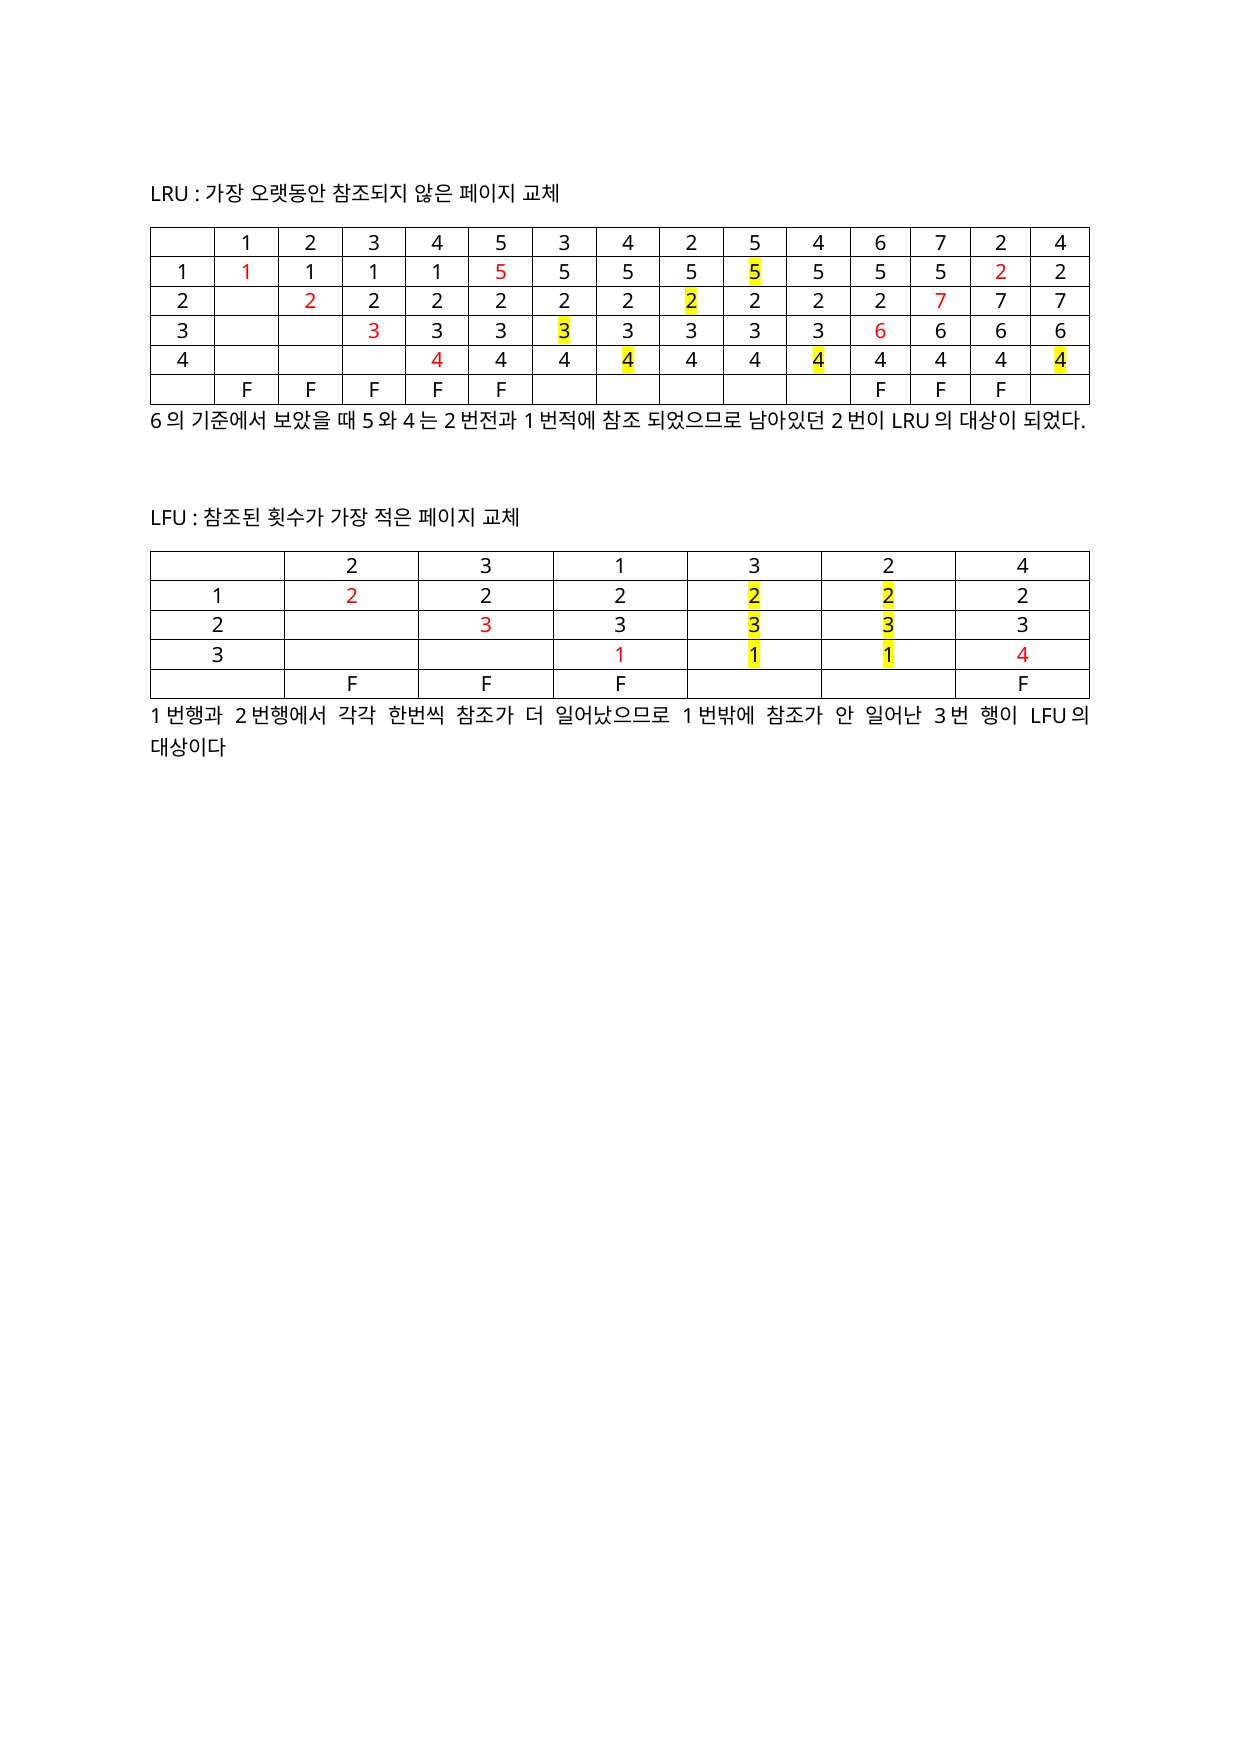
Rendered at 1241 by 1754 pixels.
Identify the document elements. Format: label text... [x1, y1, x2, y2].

table_cell [151, 670, 284, 698]
table_cell 3 [469, 316, 532, 344]
table_cell [215, 316, 278, 344]
table_cell F [419, 670, 553, 698]
table_cell 4 [851, 346, 910, 374]
table_cell 5 [660, 257, 723, 286]
table_cell 2 [469, 287, 532, 315]
table_cell 1 [343, 257, 405, 286]
table_cell 3 [419, 611, 553, 639]
table_cell 3 [894, 611, 955, 639]
table_cell 4 [634, 346, 659, 374]
table_cell 2 [285, 581, 418, 609]
table_header 1 [215, 228, 278, 256]
table_cell 3 [760, 611, 821, 639]
table_cell 6 [911, 316, 970, 344]
table_cell 4 [597, 346, 622, 374]
table_cell 5 [469, 257, 532, 286]
table_header 6 [851, 228, 910, 256]
table_cell 4 [660, 346, 723, 374]
table_cell 3 [822, 611, 883, 639]
table_cell 2 [697, 287, 723, 315]
table_cell 5 [787, 257, 850, 286]
table_cell 4 [533, 346, 596, 374]
table_cell 2 [760, 581, 821, 609]
table_cell 5 [851, 257, 910, 286]
table_cell [660, 375, 723, 403]
table_header 3 [533, 228, 596, 256]
table_cell [787, 375, 850, 403]
table_cell F [469, 375, 532, 403]
table_cell 1 [406, 257, 468, 286]
table_cell 4 [911, 346, 970, 374]
table_cell 5 [597, 257, 659, 286]
table_header 2 [660, 228, 723, 256]
table_cell [343, 346, 405, 374]
table_cell [1031, 375, 1089, 403]
table_cell [533, 375, 596, 403]
text LRU : 가장 오랫동안 참조되지 않은 페이지 교체 [150, 177, 1090, 207]
table_cell [215, 287, 278, 315]
table_cell 3 [597, 316, 659, 344]
table_cell 3 [533, 316, 558, 344]
table_cell 1 [760, 640, 821, 668]
table_cell 6 [851, 316, 910, 344]
table_cell 5 [761, 257, 786, 286]
table_cell 1 [554, 640, 687, 668]
text 6의 기준에서 보았을 때 5와 4는 2번전과 1번적에 참조 되었으므로 남아있던 2번이 LRU의 대상이 되었다. [150, 405, 1090, 435]
table_cell 4 [724, 346, 786, 374]
table_cell 5 [911, 257, 970, 286]
table_cell 2 [597, 287, 659, 315]
table_cell F [406, 375, 468, 403]
table_cell 2 [688, 581, 748, 609]
text LFU : 참조된 횟수가 가장 적은 페이지 교체 [150, 501, 1090, 531]
table_cell 2 [956, 581, 1089, 609]
table_cell F [279, 375, 342, 403]
table_cell 1 [279, 257, 342, 286]
table_cell 2 [724, 287, 786, 315]
table_cell 4 [824, 346, 850, 374]
table_header 3 [419, 552, 553, 580]
table_cell 2 [279, 287, 342, 315]
table_cell F [285, 670, 418, 698]
table_cell 3 [956, 611, 1089, 639]
table_cell 7 [911, 287, 970, 315]
table_header 2 [279, 228, 342, 256]
table_header 4 [597, 228, 659, 256]
table_cell 4 [1066, 346, 1089, 374]
table_cell F [554, 670, 687, 698]
table_cell 4 [1031, 346, 1054, 374]
table_cell 4 [971, 346, 1030, 374]
table_cell [285, 611, 418, 639]
table_cell [279, 316, 342, 344]
table_cell 2 [419, 581, 553, 609]
table_cell [279, 346, 342, 374]
table_cell 4 [406, 346, 468, 374]
table_cell 1 [151, 581, 284, 609]
table_header 4 [1031, 228, 1089, 256]
table_cell 3 [688, 611, 748, 639]
table_header 3 [343, 228, 405, 256]
table_cell [724, 375, 786, 403]
table_cell 3 [406, 316, 468, 344]
table_cell 3 [570, 316, 596, 344]
table_header 4 [956, 552, 1089, 580]
table_cell F [956, 670, 1089, 698]
table_cell 4 [151, 346, 214, 374]
table_cell 3 [343, 316, 405, 344]
table_cell 2 [554, 581, 687, 609]
table_cell 4 [787, 346, 813, 374]
table_cell F [343, 375, 405, 403]
table_cell 3 [554, 611, 687, 639]
table_header 2 [822, 552, 955, 580]
table_header 4 [787, 228, 850, 256]
table_cell 2 [851, 287, 910, 315]
table_cell 2 [343, 287, 405, 315]
table_cell 5 [724, 257, 749, 286]
table_cell 1 [688, 640, 748, 668]
table_cell [688, 670, 821, 698]
table_cell 2 [151, 611, 284, 639]
table_header 5 [724, 228, 786, 256]
table_cell 3 [787, 316, 850, 344]
table_cell [419, 640, 553, 668]
table_cell [151, 375, 214, 403]
table_header 3 [688, 552, 821, 580]
table_cell 1 [822, 640, 883, 668]
table_cell F [851, 375, 910, 403]
table_cell [215, 346, 278, 374]
table_cell 3 [724, 316, 786, 344]
table_header 4 [406, 228, 468, 256]
table_header [151, 552, 284, 580]
table_cell 7 [971, 287, 1030, 315]
table_cell 1 [215, 257, 278, 286]
table_header 5 [469, 228, 532, 256]
table_cell F [911, 375, 970, 403]
table_cell 2 [894, 581, 955, 609]
table_cell 6 [971, 316, 1030, 344]
table_header 2 [285, 552, 418, 580]
table_cell 2 [151, 287, 214, 315]
table_cell F [971, 375, 1030, 403]
table_header 2 [971, 228, 1030, 256]
table_cell 3 [151, 640, 284, 668]
table_cell 2 [787, 287, 850, 315]
table_cell 2 [406, 287, 468, 315]
table_cell 2 [660, 287, 685, 315]
table_cell 2 [822, 581, 883, 609]
table_header 1 [554, 552, 687, 580]
table_cell [822, 670, 955, 698]
table_cell 2 [533, 287, 596, 315]
table_cell [597, 375, 659, 403]
table_cell 3 [151, 316, 214, 344]
table_cell 3 [660, 316, 723, 344]
table_header 7 [911, 228, 970, 256]
table_cell 2 [1031, 257, 1089, 286]
table_cell 2 [971, 257, 1030, 286]
table_header [151, 228, 214, 256]
table_cell 5 [533, 257, 596, 286]
table_cell 4 [956, 640, 1089, 668]
table_cell F [215, 375, 278, 403]
table_cell [285, 640, 418, 668]
text 1번행과 2번행에서 각각 한번씩 참조가 더 일어났으므로 1번밖에 참조가 안 일어난 3번 행이 LFU의 대상이다 [150, 699, 1090, 762]
table_cell 1 [894, 640, 955, 668]
table_cell 1 [151, 257, 214, 286]
table_cell 6 [1031, 316, 1089, 344]
table_cell 7 [1031, 287, 1089, 315]
table_cell 4 [469, 346, 532, 374]
